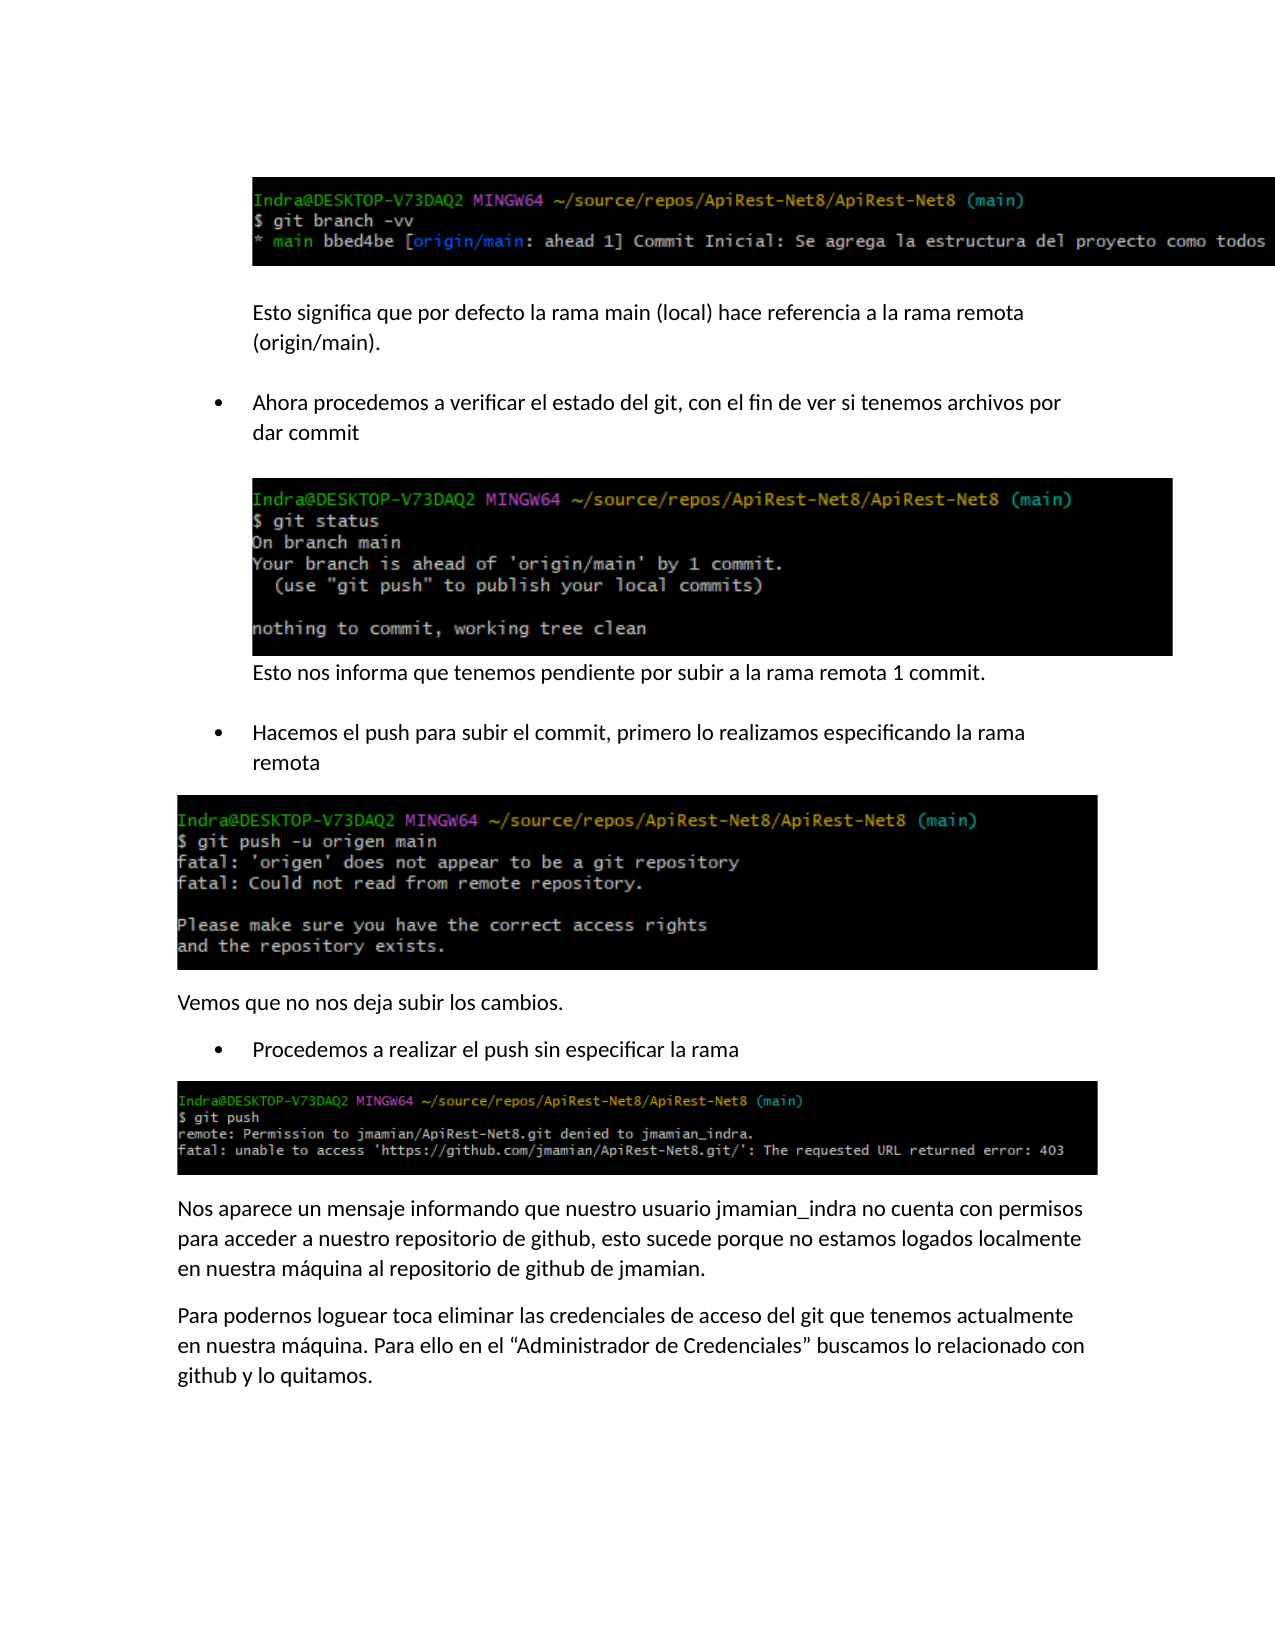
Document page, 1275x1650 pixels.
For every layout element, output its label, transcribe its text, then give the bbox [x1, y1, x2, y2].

list Ahora procedemos a verificar el estado del git, con el fin de ver si tenemos archivos por dar commit [215, 388, 1098, 446]
picture [252, 177, 1275, 266]
text Nos aparece un mensaje informando que nuestro usuario jmamian_indra no cuenta con permisos para acceder a nuestro repositorio de github, esto sucede porque no estamos logados localmente en nuestra máquina al repositorio de github de jmamian. [177, 1194, 1098, 1282]
picture [177, 795, 1098, 970]
picture [252, 478, 1173, 656]
list Procedemos a realizar el push sin especificar la rama [215, 1035, 1098, 1063]
text Para podernos loguear toca eliminar las credenciales de acceso del git que tenemos actualmente en nuestra máquina. Para ello en el “Administrador de Credenciales” buscamos lo relacionado con github y lo quitamos. [177, 1301, 1098, 1389]
picture [177, 1081, 1098, 1175]
text Vemos que no nos deja subir los cambios. [177, 988, 1098, 1016]
list Esto significa que por defecto la rama main (local) hace referencia a la rama remota (origin/main). [252, 298, 1098, 356]
list Esto nos informa que tenemos pendiente por subir a la rama remota 1 commit. [252, 658, 1098, 686]
list Hacemos el push para subir el commit, primero lo realizamos especificando la rama remota [215, 718, 1098, 776]
